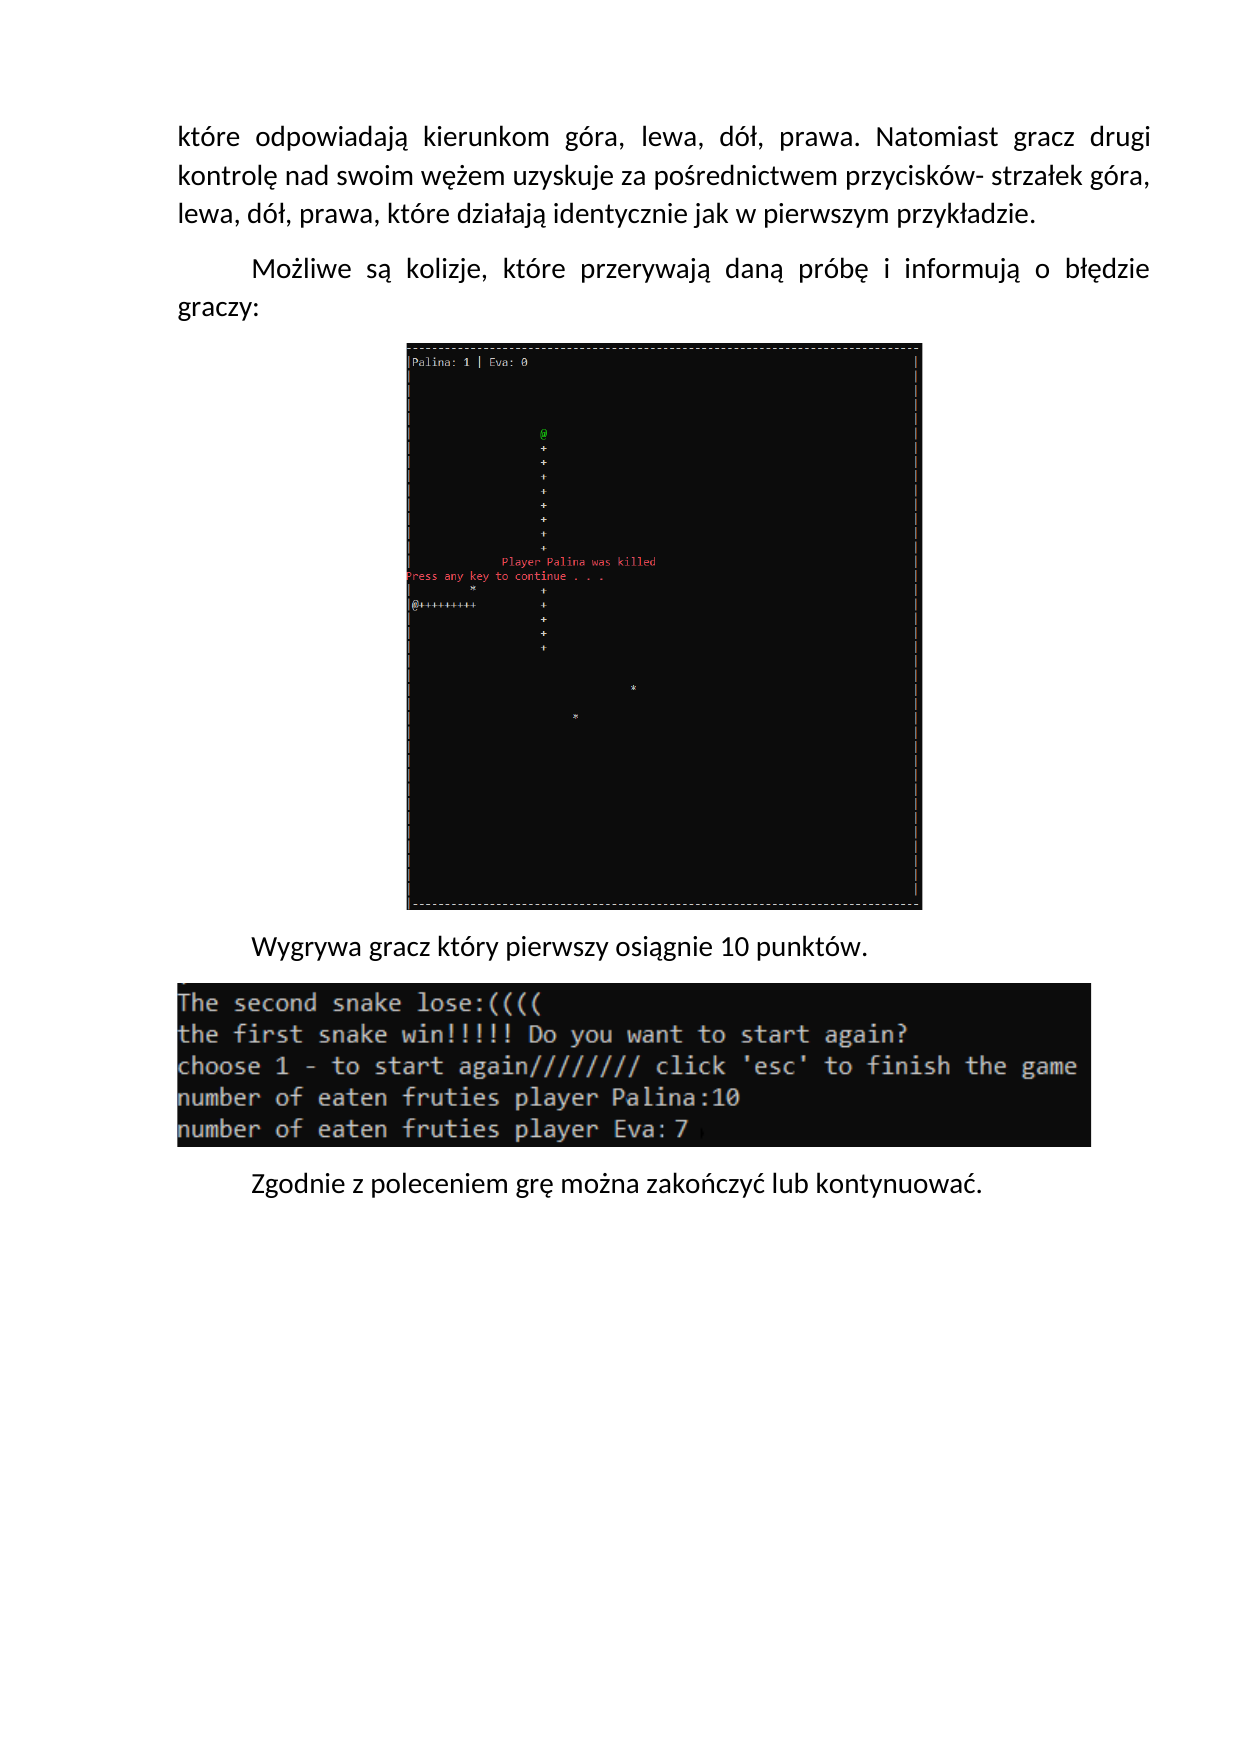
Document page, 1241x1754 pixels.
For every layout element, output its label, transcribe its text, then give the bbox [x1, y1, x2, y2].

picture [406, 343, 923, 910]
text Możliwe są kolizje, które przerywają daną próbę i informują o błędzie graczy: [177, 250, 1152, 324]
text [177, 118, 1152, 231]
text Zgodnie z poleceniem grę można zakończyć lub kontynuować. [177, 1165, 1152, 1201]
text Wygrywa gracz który pierwszy osiągnie 10 punktów. [177, 928, 1152, 964]
picture [177, 983, 1092, 1147]
